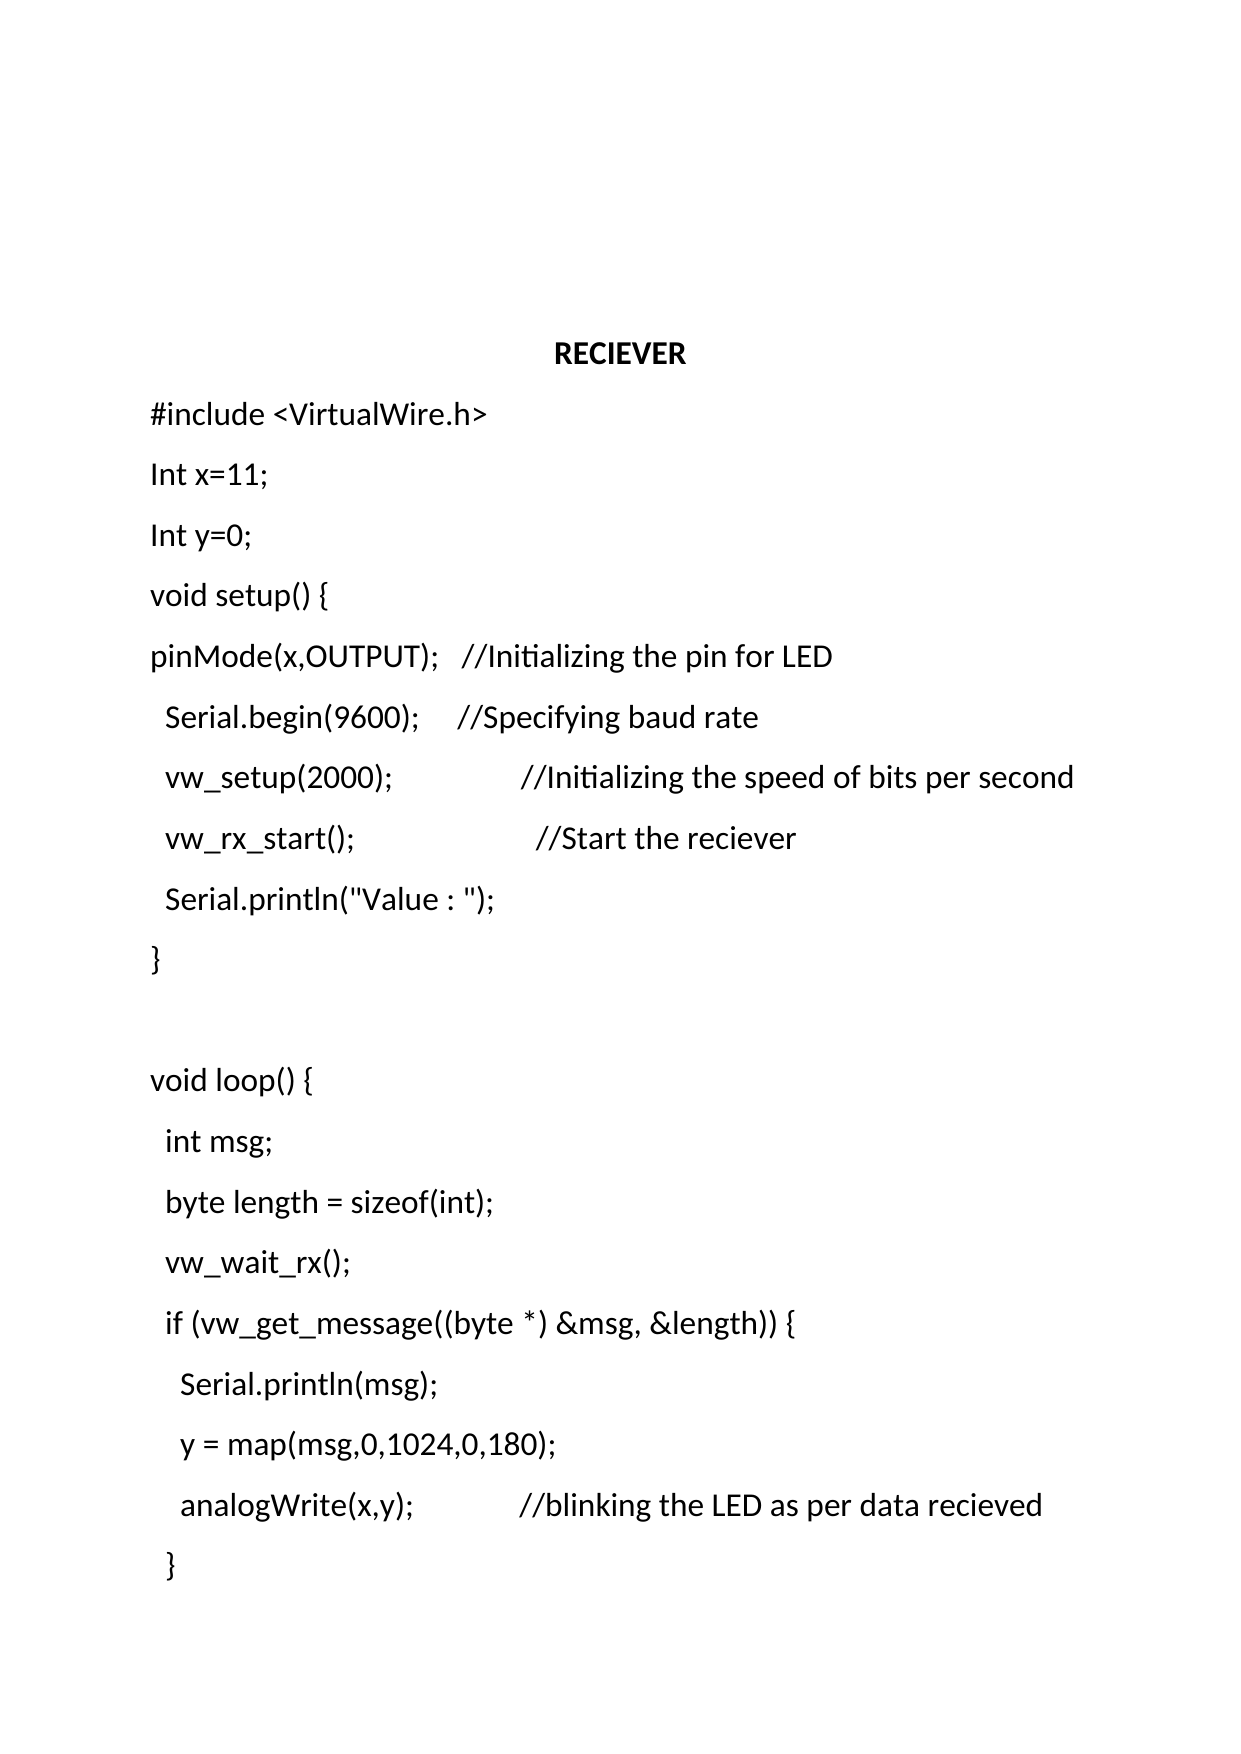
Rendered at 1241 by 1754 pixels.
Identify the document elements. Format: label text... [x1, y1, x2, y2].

text void setup() { [150, 574, 1090, 615]
text vw_rx_start(); //Start the reciever [150, 817, 1090, 858]
text byte length = sizeof(int); [150, 1181, 1090, 1221]
text RECIEVER [150, 332, 1090, 373]
text analogWrite(x,y); //blinking the LED as per data recieved [150, 1484, 1090, 1524]
text void loop() { [150, 1059, 1090, 1100]
text Serial.begin(9600); //Specifying baud rate [150, 696, 1090, 736]
text if (vw_get_message((byte *) &msg, &length)) { [150, 1302, 1090, 1343]
text } [150, 938, 1090, 979]
text int msg; [150, 1120, 1090, 1161]
text vw_wait_rx(); [150, 1241, 1090, 1282]
text vw_setup(2000); //Initializing the speed of bits per second [150, 756, 1090, 797]
text Serial.println("Value : "); [150, 877, 1090, 918]
text pinMode(x,OUTPUT); //Initializing the pin for LED [150, 635, 1090, 676]
text y = map(msg,0,1024,0,180); [150, 1423, 1090, 1464]
text } [150, 1544, 1090, 1585]
text Int x=11; [150, 453, 1090, 494]
text #include <VirtualWire.h> [150, 392, 1090, 433]
text Serial.println(msg); [150, 1362, 1090, 1403]
text Int y=0; [150, 514, 1090, 554]
